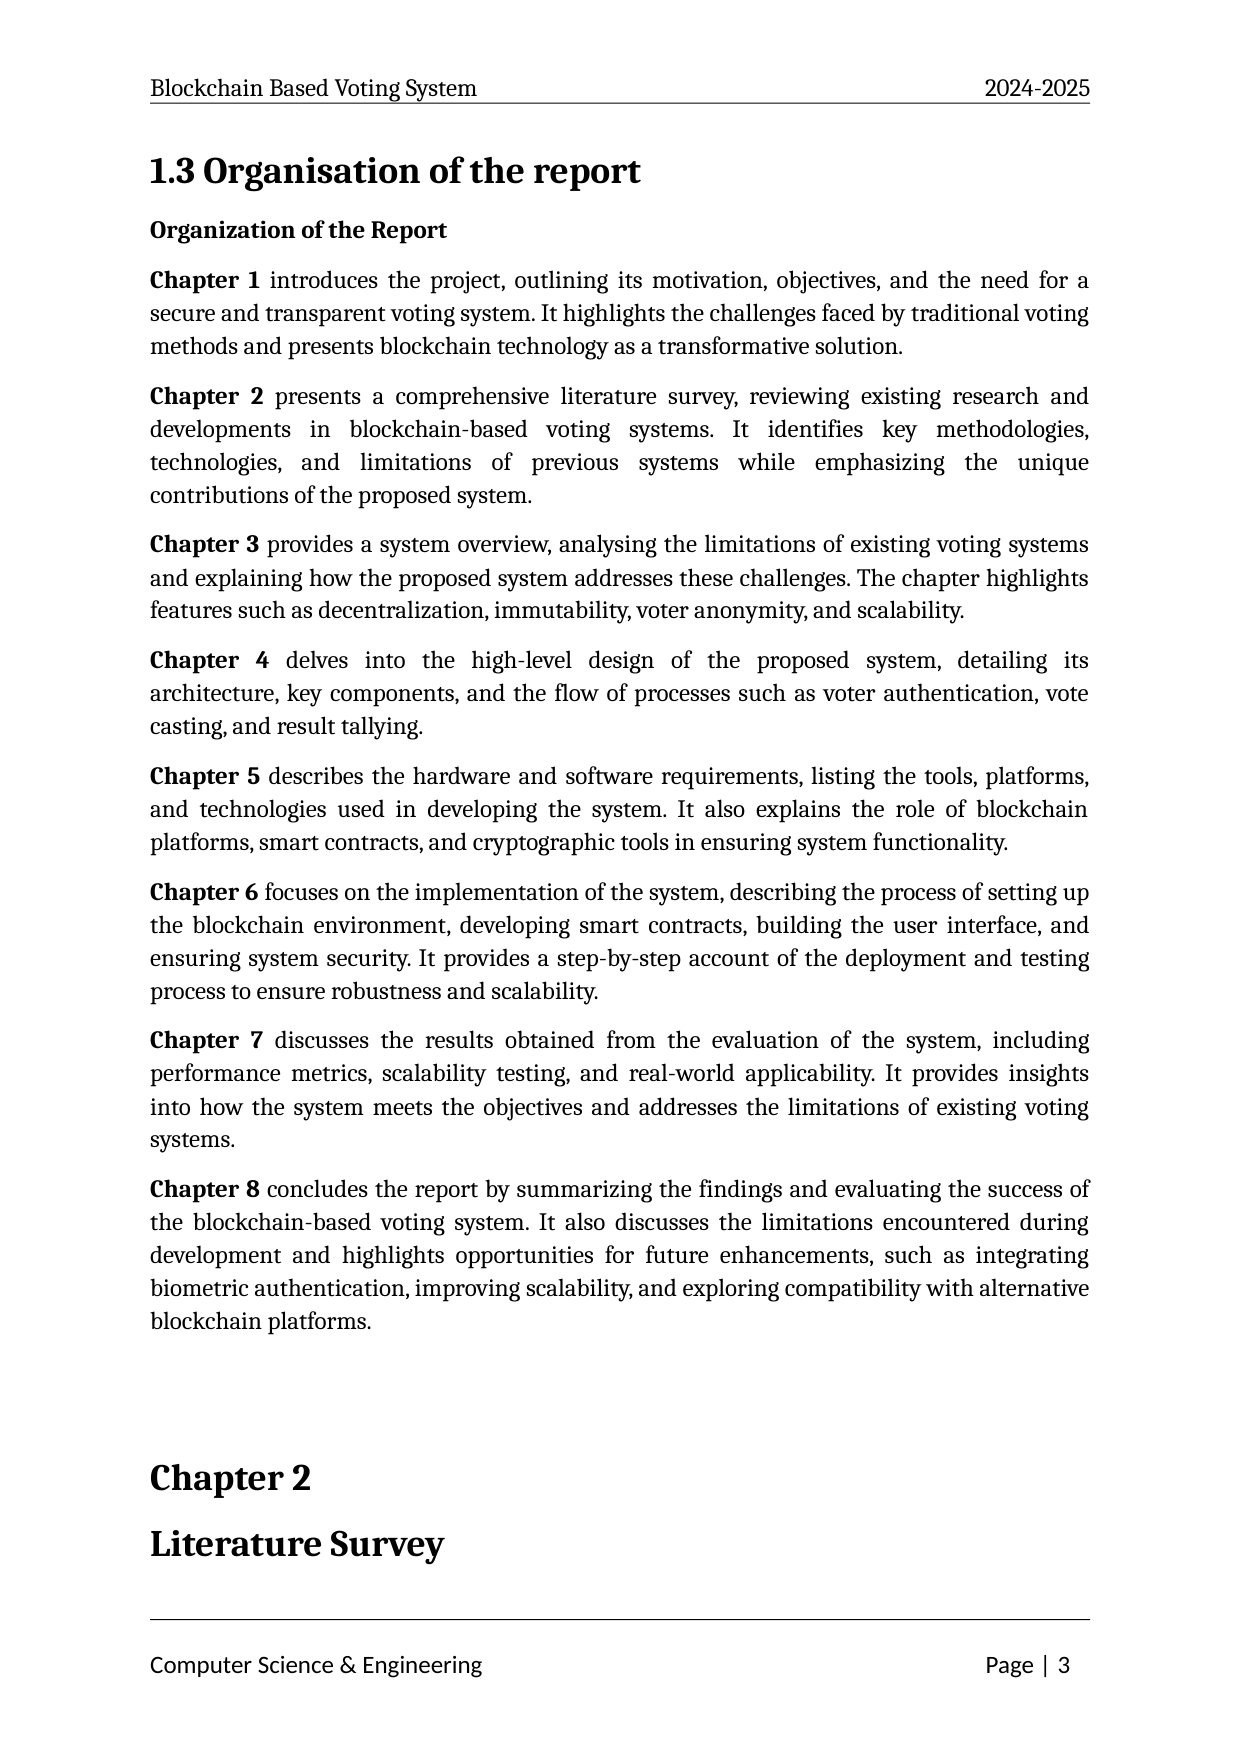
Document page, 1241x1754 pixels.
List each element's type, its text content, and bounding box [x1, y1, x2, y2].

text Chapter 2 [150, 1456, 1090, 1499]
text Literature Survey [150, 1522, 1090, 1566]
text Chapter 4 delves into the high-level design of the proposed system, detailing its architecture, key components, and the flow of processes such as voter authentication, vote casting, and result tallying. [150, 646, 1090, 741]
text Chapter 8 concludes the report by summarizing the findings and evaluating the success of the blockchain-based voting system. It also discusses the limitations encountered during development and highlights opportunities for future enhancements, such as integrating biometric authentication, improving scalability, and exploring compatibility with alternative blockchain platforms. [150, 1175, 1090, 1336]
text Chapter 7 discusses the results obtained from the evaluation of the system, including performance metrics, scalability testing, and real-world applicability. It provides insights into how the system meets the objectives and addresses the limitations of existing voting systems. [150, 1026, 1090, 1154]
text Organization of the Report [150, 216, 1090, 245]
text Chapter 2 presents a comprehensive literature survey, reviewing existing research and developments in blockchain-based voting systems. It identifies key methodologies, technologies, and limitations of previous systems while emphasizing the unique contributions of the proposed system. [150, 382, 1090, 509]
text Chapter 6 focuses on the implementation of the system, describing the process of setting up the blockchain environment, developing smart contracts, building the user interface, and ensuring system security. It provides a step-by-step account of the deployment and testing process to ensure robustness and scalability. [150, 878, 1090, 1005]
text Chapter 5 describes the hardware and software requirements, listing the tools, platforms, and technologies used in developing the system. It also explains the role of blockchain platforms, smart contracts, and cryptographic tools in ensuring system functionality. [150, 762, 1090, 857]
text Chapter 3 provides a system overview, analysing the limitations of existing voting systems and explaining how the proposed system addresses these challenges. The chapter highlights features such as decentralization, immutability, voter anonymity, and scalability. [150, 530, 1090, 625]
text Chapter 1 introduces the project, outlining its motivation, objectives, and the need for a secure and transparent voting system. It highlights the challenges faced by traditional voting methods and presents blockchain technology as a transformative solution. [150, 266, 1090, 361]
text 1.3 Organisation of the report [150, 150, 1090, 193]
